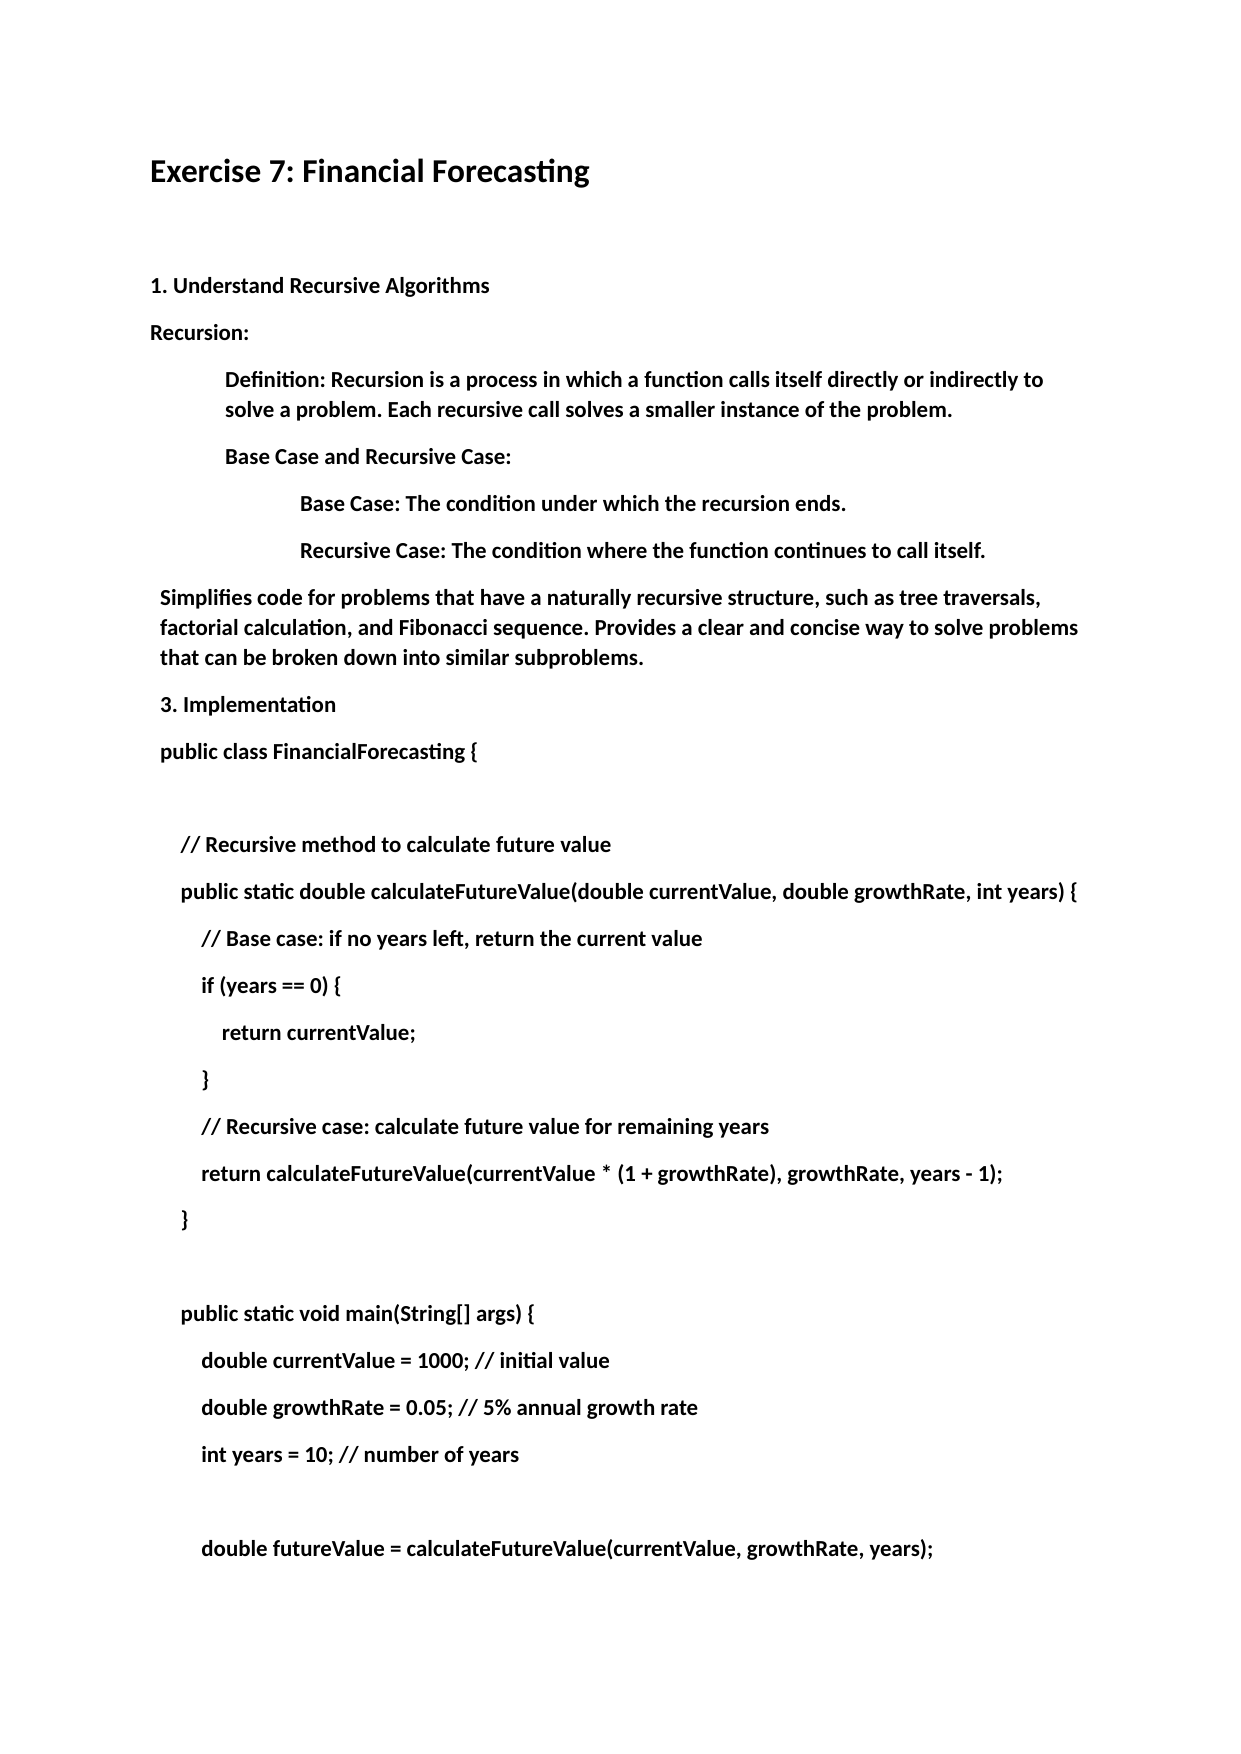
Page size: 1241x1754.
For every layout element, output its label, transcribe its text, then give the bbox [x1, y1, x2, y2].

text // Base case: if no years left, return the current value [160, 924, 1090, 952]
text // Recursive case: calculate future value for remaining years [160, 1112, 1090, 1140]
text int years = 10; // number of years [160, 1440, 1090, 1468]
text return currentValue; [160, 1018, 1090, 1046]
text Base Case: The condition under which the recursion ends. [300, 489, 1090, 517]
text public class FinancialForecasting { [160, 737, 1090, 765]
text } [160, 1065, 1090, 1093]
text Simplifies code for problems that have a naturally recursive structure, such as tree traversals, factorial calculation, and Fibonacci sequence. Provides a clear and concise way to solve problems that can be broken down into similar subproblems. [160, 583, 1090, 671]
text return calculateFutureValue(currentValue * (1 + growthRate), growthRate, years - 1); [160, 1159, 1090, 1187]
text public static void main(String[] args) { [160, 1299, 1090, 1327]
text Definition: Recursion is a process in which a function calls itself directly or indirectly to solve a problem. Each recursive call solves a smaller instance of the problem. [225, 365, 1090, 423]
text double growthRate = 0.05; // 5% annual growth rate [160, 1393, 1090, 1421]
text if (years == 0) { [160, 971, 1090, 999]
text 3. Implementation [160, 690, 1090, 718]
text Recursion: [150, 318, 1090, 346]
text double futureValue = calculateFutureValue(currentValue, growthRate, years); [160, 1534, 1090, 1562]
text Exercise 7: Financial Forecasting [150, 150, 1090, 191]
text Base Case and Recursive Case: [225, 442, 1090, 470]
text public static double calculateFutureValue(double currentValue, double growthRate, int years) { [160, 877, 1090, 906]
text double currentValue = 1000; // initial value [160, 1346, 1090, 1374]
text } [160, 1206, 1090, 1234]
text Recursive Case: The condition where the function continues to call itself. [300, 536, 1090, 564]
text 1. Understand Recursive Algorithms [150, 271, 1090, 299]
text // Recursive method to calculate future value [160, 831, 1090, 859]
